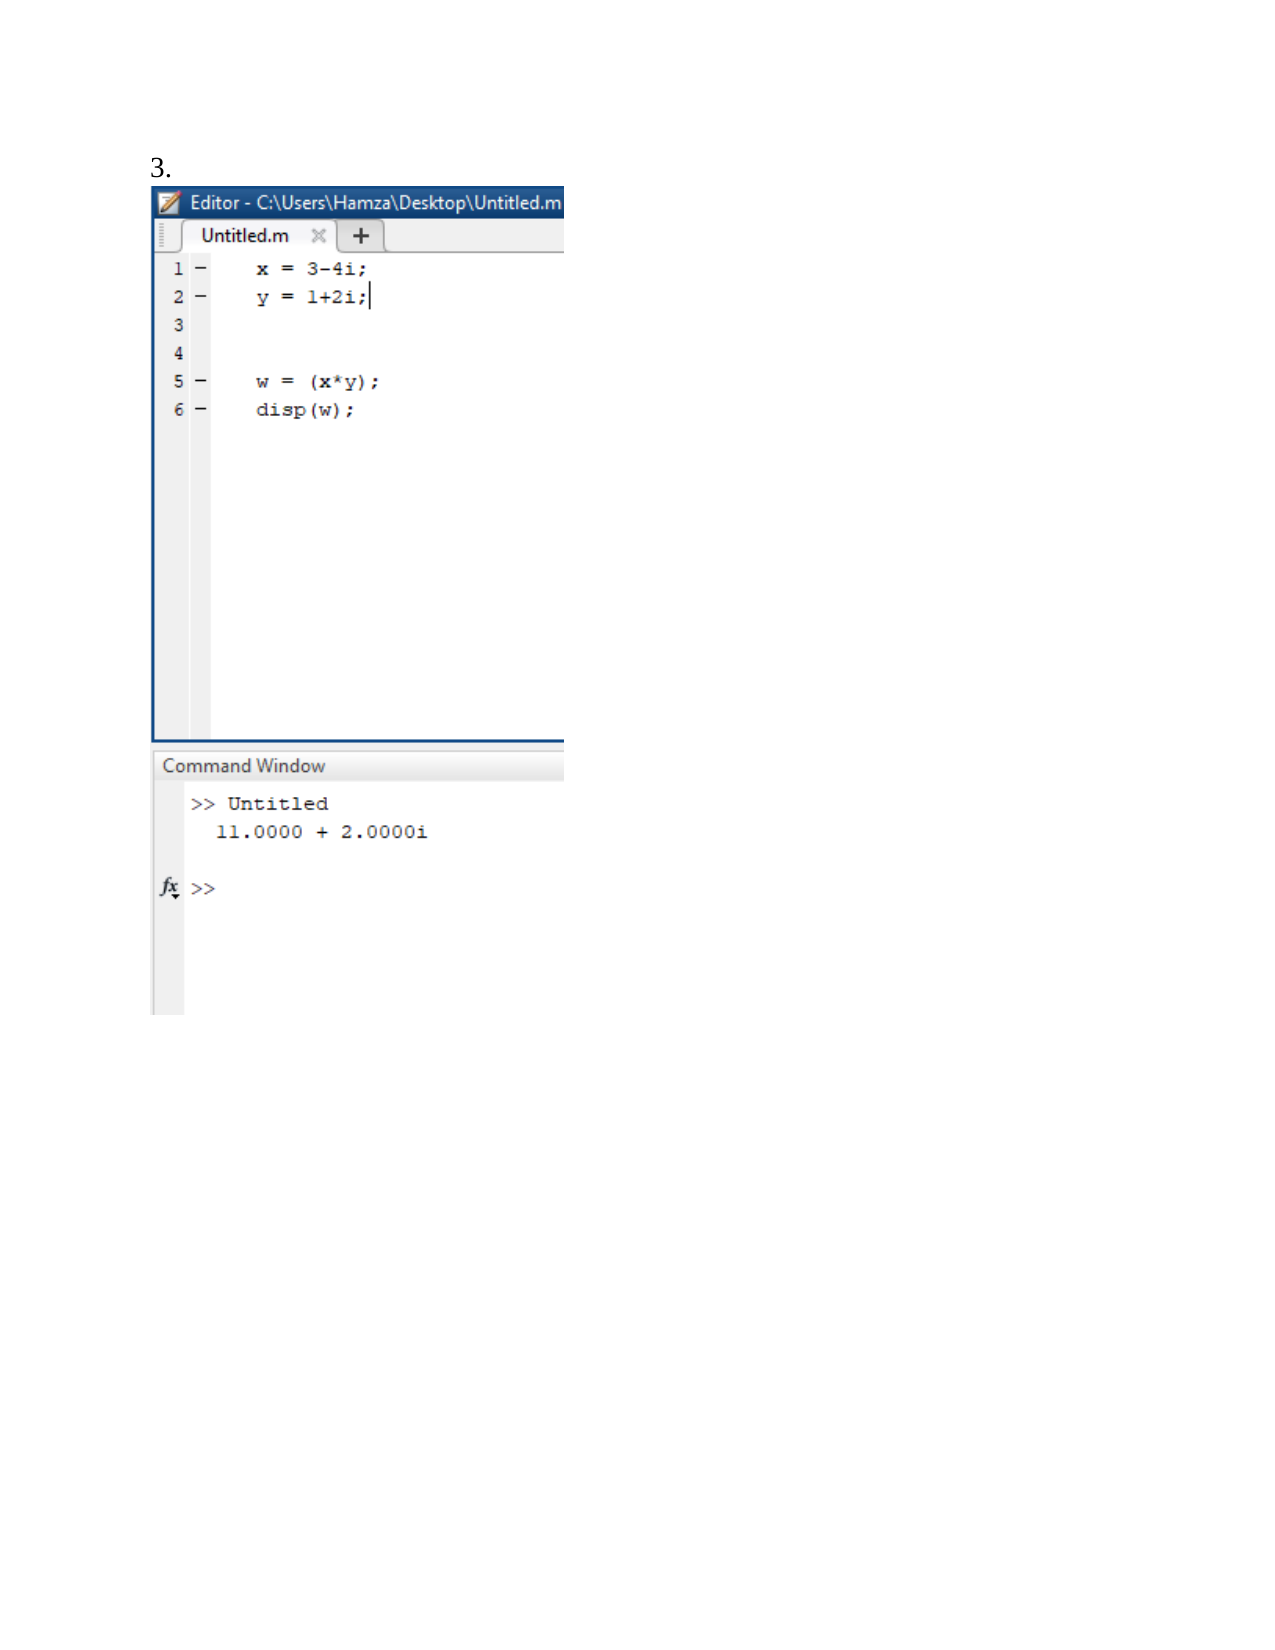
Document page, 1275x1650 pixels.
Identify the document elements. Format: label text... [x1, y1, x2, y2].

text 3. [150, 150, 1125, 183]
picture [150, 186, 564, 1015]
